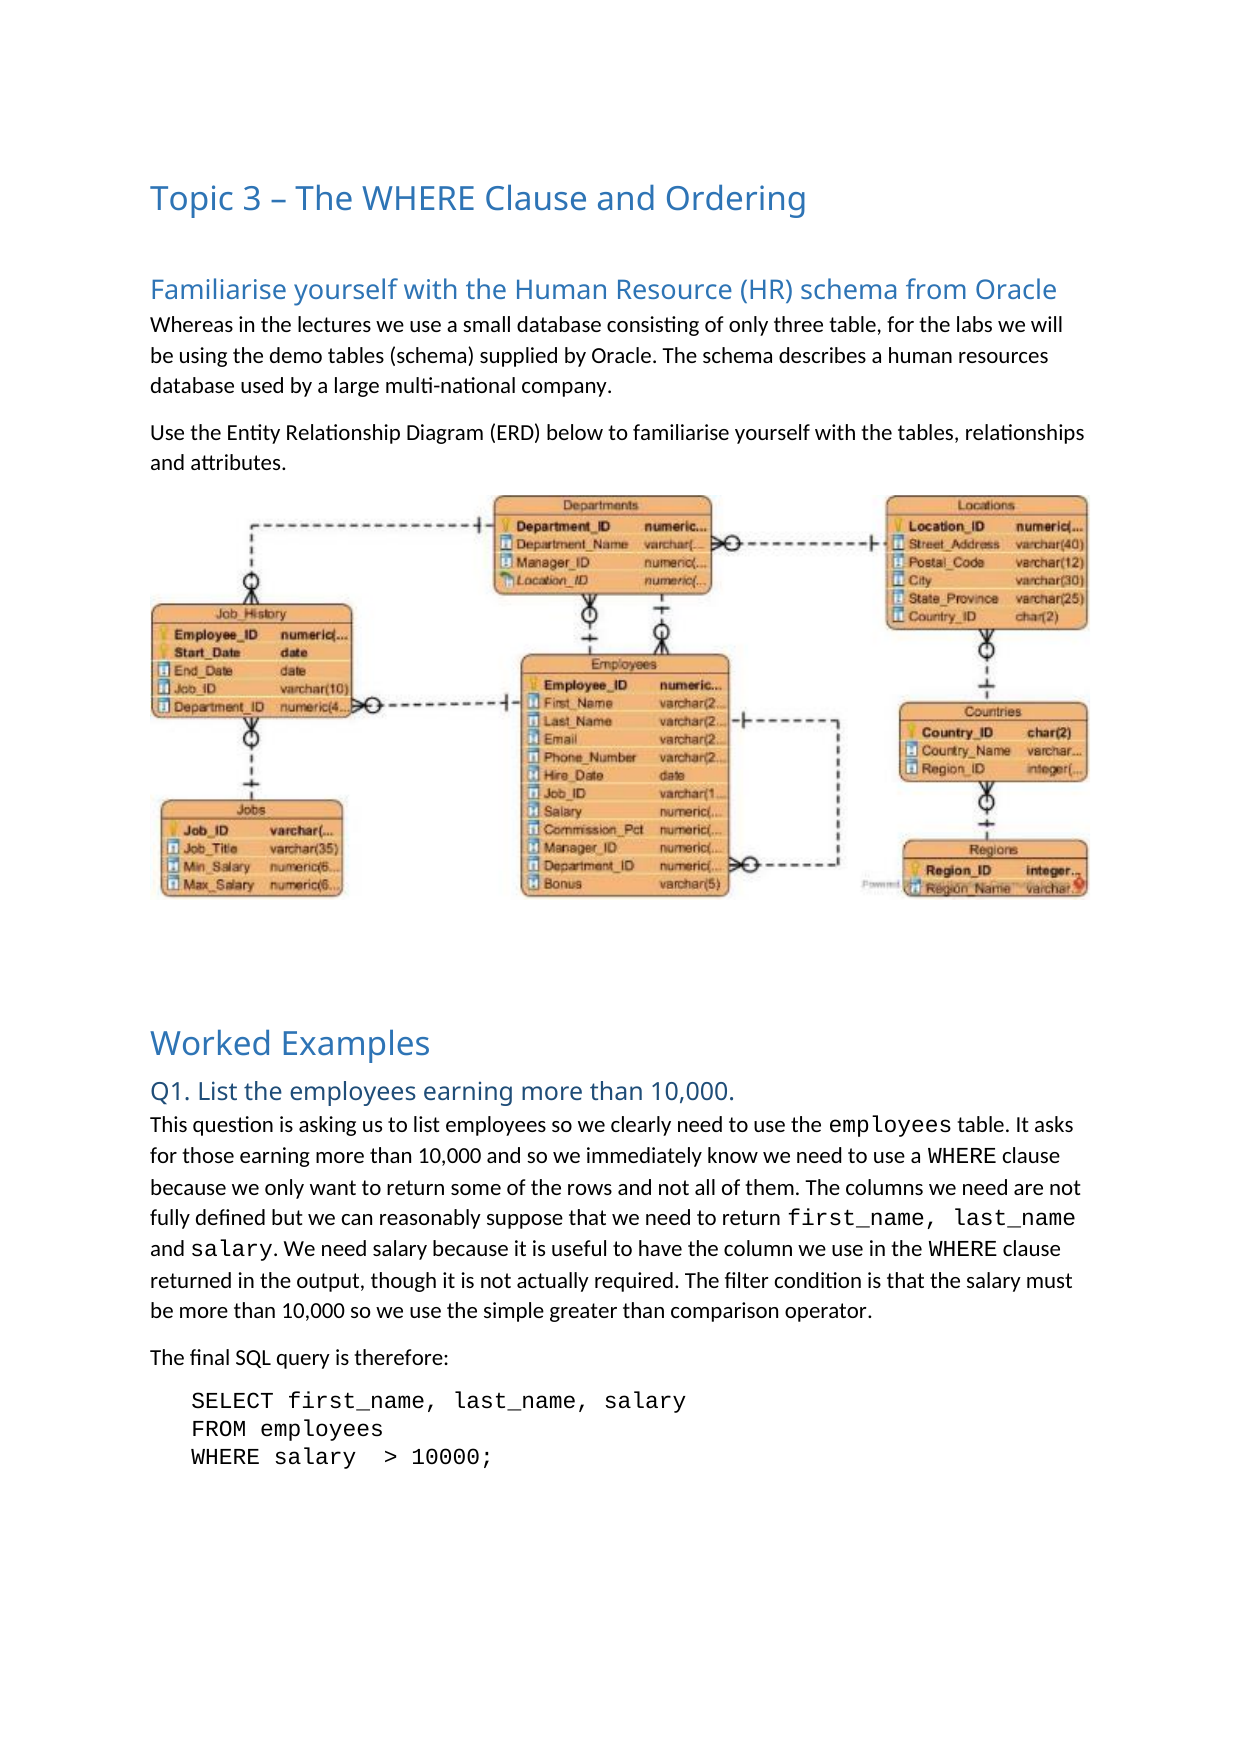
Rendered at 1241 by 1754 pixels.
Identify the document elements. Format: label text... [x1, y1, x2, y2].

subtitle Worked Examples [150, 1020, 1090, 1066]
text This question is asking us to list employees so we clearly need to use the employees table. It asks for those earning more than 10,000 and so we immediately know we need to use a WHERE clause because we only want to return some of the rows and not all of them. The columns we need are not fully defined but we can reasonably suppose that we need to return first_name, last_name and salary. We need salary because it is useful to have the column we use in the WHERE clause returned in the output, though it is not actually required. The filter condition is that the salary must be more than 10,000 so we use the simple greater than comparison operator. [150, 1110, 1090, 1324]
subtitle Q1. List the employees earning more than 10,000. [150, 1073, 1090, 1107]
text WHERE salary > 10000; [150, 1446, 1090, 1471]
text SELECT first_name, last_name, salary [150, 1390, 1090, 1416]
text FROM employees [150, 1418, 1090, 1443]
subtitle Familiarise yourself with the Human Resource (HR) schema from Oracle [150, 271, 1090, 308]
subtitle Topic 3 – The WHERE Clause and Ordering [150, 175, 1090, 220]
picture [150, 495, 1091, 900]
text Whereas in the lectures we use a small database consisting of only three table, for the labs we will be using the demo tables (schema) supplied by Oracle. The schema describes a human resources database used by a large multi-national company. [150, 311, 1090, 399]
text Use the Entity Relationship Diagram (ERD) below to familiarise yourself with the tables, relationships and attributes. [150, 418, 1090, 476]
text The final SQL query is therefore: [150, 1343, 1090, 1371]
